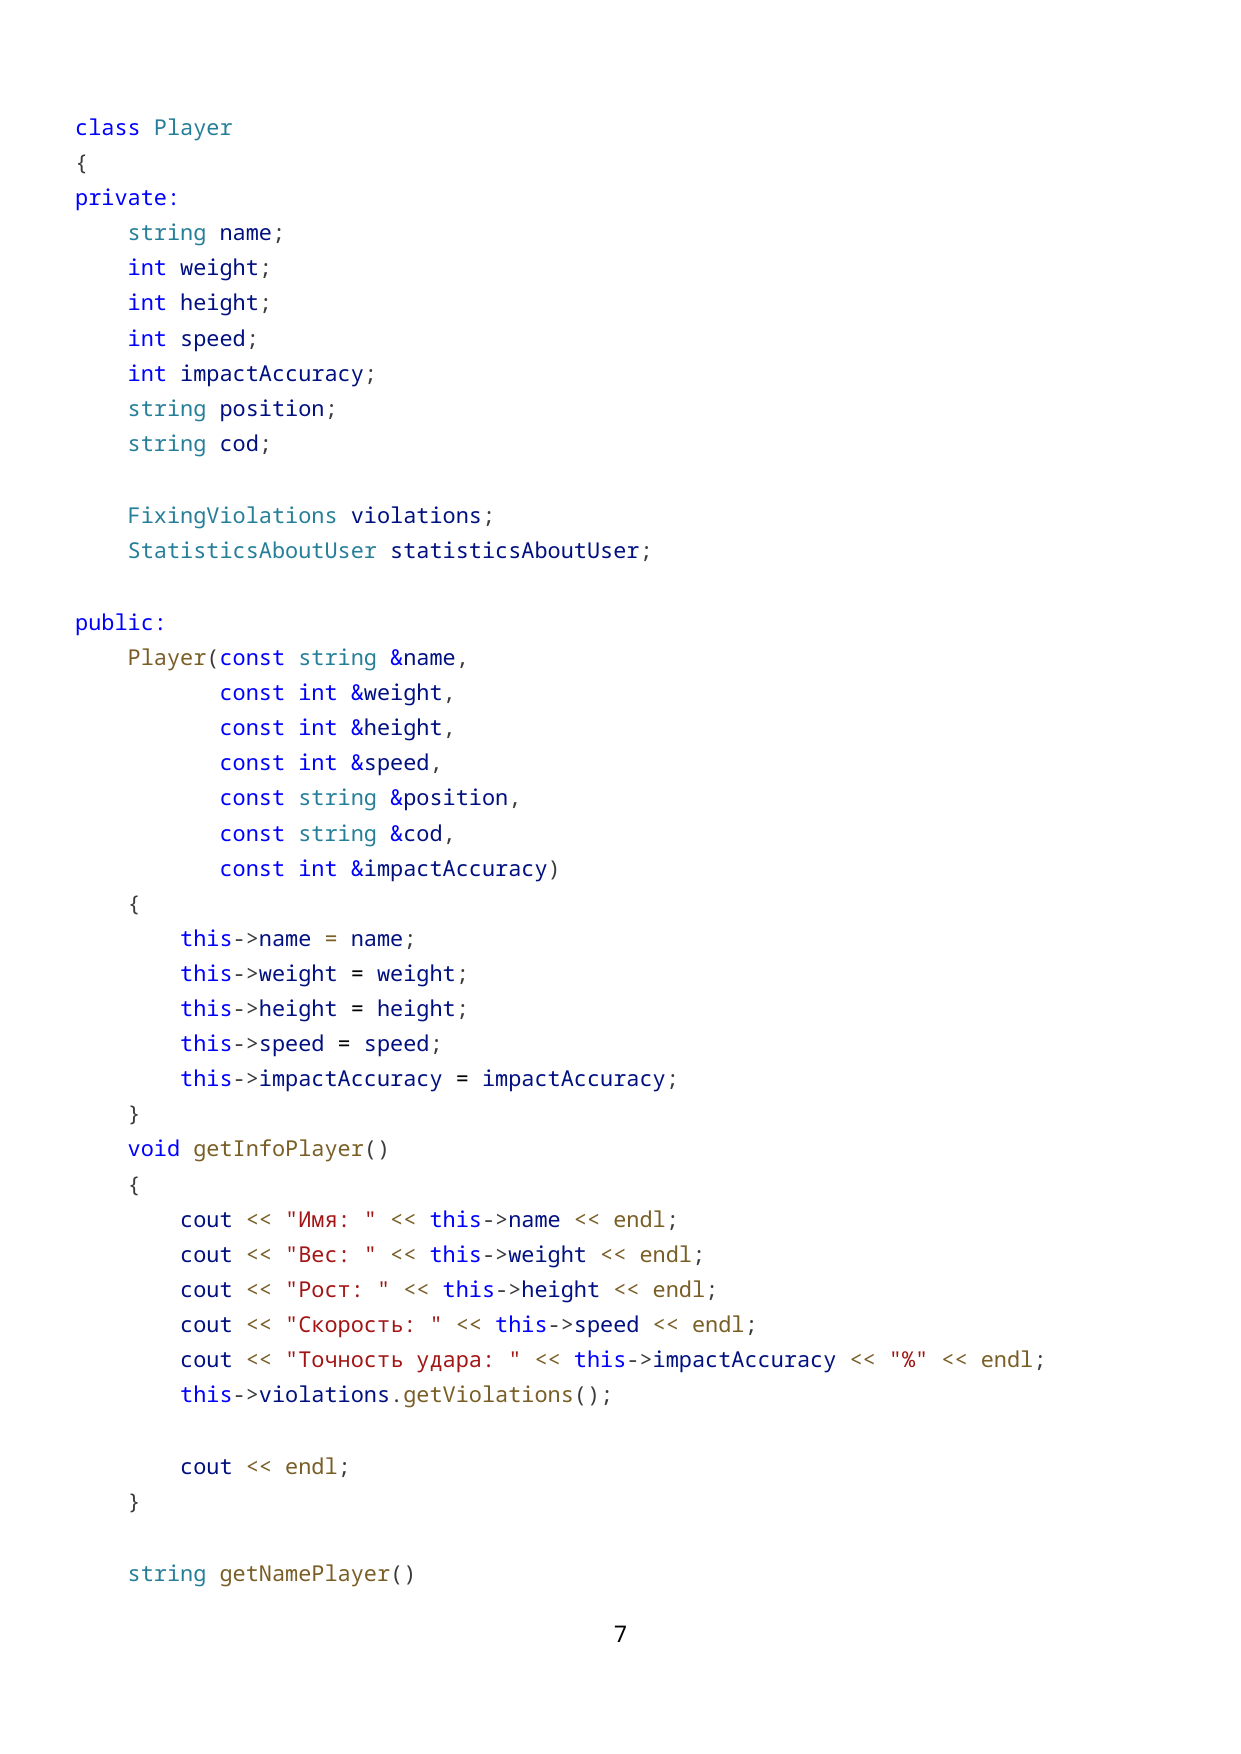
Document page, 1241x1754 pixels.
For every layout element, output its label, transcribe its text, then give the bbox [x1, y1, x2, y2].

text { [75, 1168, 1165, 1198]
text this->violations.getViolations(); [75, 1379, 1165, 1409]
text this->name = name; [75, 923, 1165, 953]
text this->impactAccuracy = impactAccuracy; [75, 1063, 1165, 1093]
text const int &speed, [75, 747, 1165, 777]
text int height; [75, 287, 1165, 317]
text cout << "Точность удара: " << this->impactAccuracy << "%" << endl; [75, 1344, 1165, 1374]
text { [75, 147, 1165, 177]
text { [75, 888, 1165, 917]
text FixingViolations violations; [75, 500, 1165, 529]
text string name; [75, 217, 1165, 247]
text private: [75, 182, 1165, 212]
text cout << "Имя: " << this->name << endl; [75, 1204, 1165, 1233]
text } [75, 1486, 1165, 1516]
text StatisticsAboutUser statisticsAboutUser; [75, 535, 1165, 565]
text const string &position, [75, 782, 1165, 812]
text cout << endl; [75, 1451, 1165, 1481]
text this->weight = weight; [75, 958, 1165, 988]
text string position; [75, 393, 1165, 422]
text this->height = height; [75, 993, 1165, 1023]
text string getNamePlayer() [75, 1558, 1165, 1588]
text int weight; [75, 252, 1165, 282]
text cout << "Рост: " << this->height << endl; [75, 1274, 1165, 1304]
text const string &cod, [75, 817, 1165, 847]
text const int &impactAccuracy) [75, 853, 1165, 882]
text public: [75, 607, 1165, 637]
text class Player [75, 112, 1165, 142]
text string cod; [75, 428, 1165, 458]
text } [75, 1098, 1165, 1128]
text cout << "Вес: " << this->weight << endl; [75, 1239, 1165, 1268]
text Player(const string &name, [75, 642, 1165, 672]
text int speed; [75, 322, 1165, 352]
text int impactAccuracy; [75, 358, 1165, 387]
text this->speed = speed; [75, 1028, 1165, 1058]
text cout << "Скорость: " << this->speed << endl; [75, 1309, 1165, 1339]
text void getInfoPlayer() [75, 1133, 1165, 1163]
text const int &weight, [75, 677, 1165, 707]
text const int &height, [75, 712, 1165, 742]
